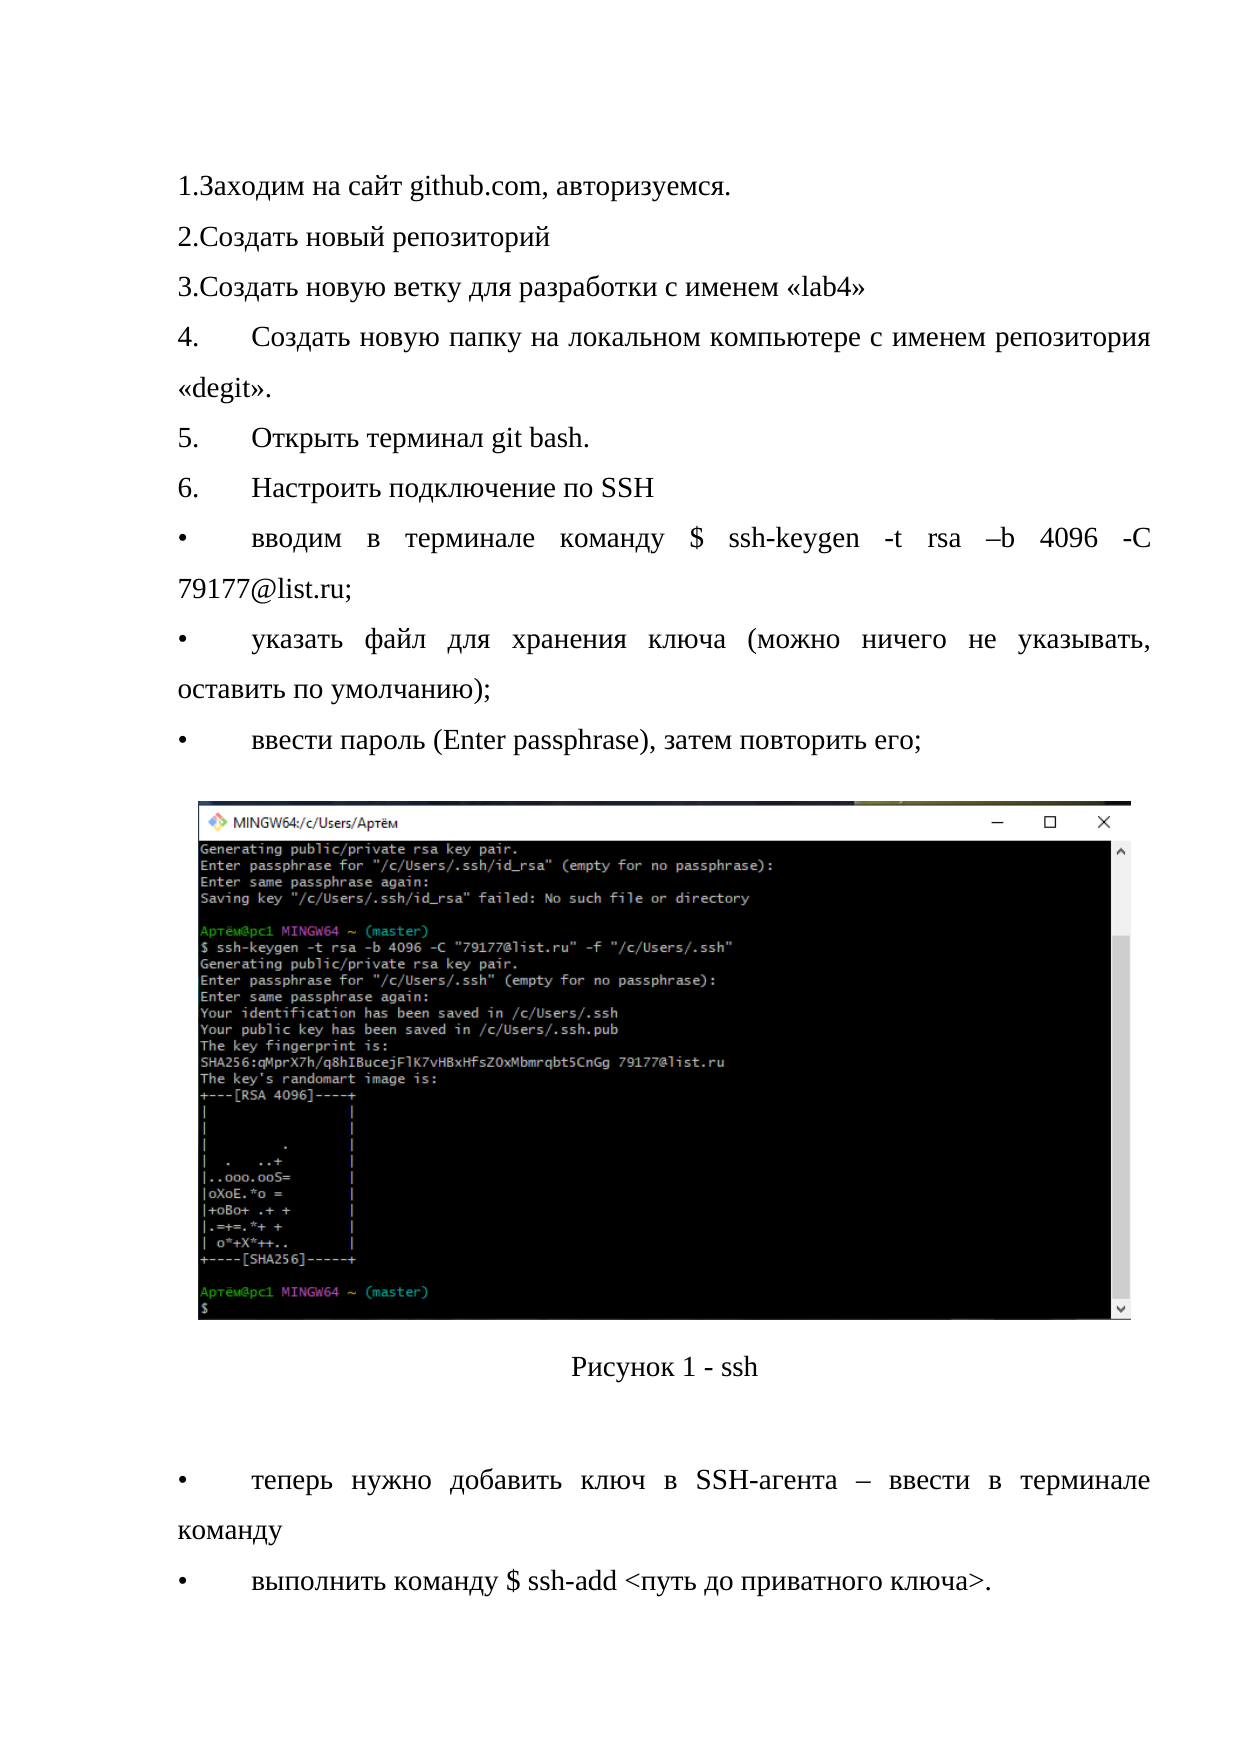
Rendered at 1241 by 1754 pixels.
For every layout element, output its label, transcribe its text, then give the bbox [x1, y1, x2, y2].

text • указать файл для хранения ключа (можно ничего не указывать, оставить по умолчанию); [177, 621, 1152, 705]
text • выполнить команду $ ssh-add <путь до приватного ключа>. [177, 1563, 1152, 1596]
text • вводим в терминале команду $ ssh-keygen -t rsa –b 4096 -C 79177@list.ru; [177, 521, 1152, 604]
text Рисунок 1 - ssh [177, 1349, 1152, 1383]
text 5. Открыть терминал git bash. [177, 420, 1152, 453]
text 2.Создать новый репозиторий [177, 219, 1152, 252]
picture [198, 801, 1131, 1320]
text 4. Создать новую папку на локальном компьютере с именем репозитория «degit». [177, 319, 1152, 403]
text 1.Заходим на сайт github.com, авторизуемся. [177, 168, 1152, 202]
text • теперь нужно добавить ключ в SSH-агента – ввести в терминале команду [177, 1462, 1152, 1546]
text • ввести пароль (Enter passphrase), затем повторить его; [177, 722, 1152, 755]
text 6. Настроить подключение по SSH [177, 470, 1152, 504]
text 3.Создать новую ветку для разработки с именем «lab4» [177, 269, 1152, 303]
